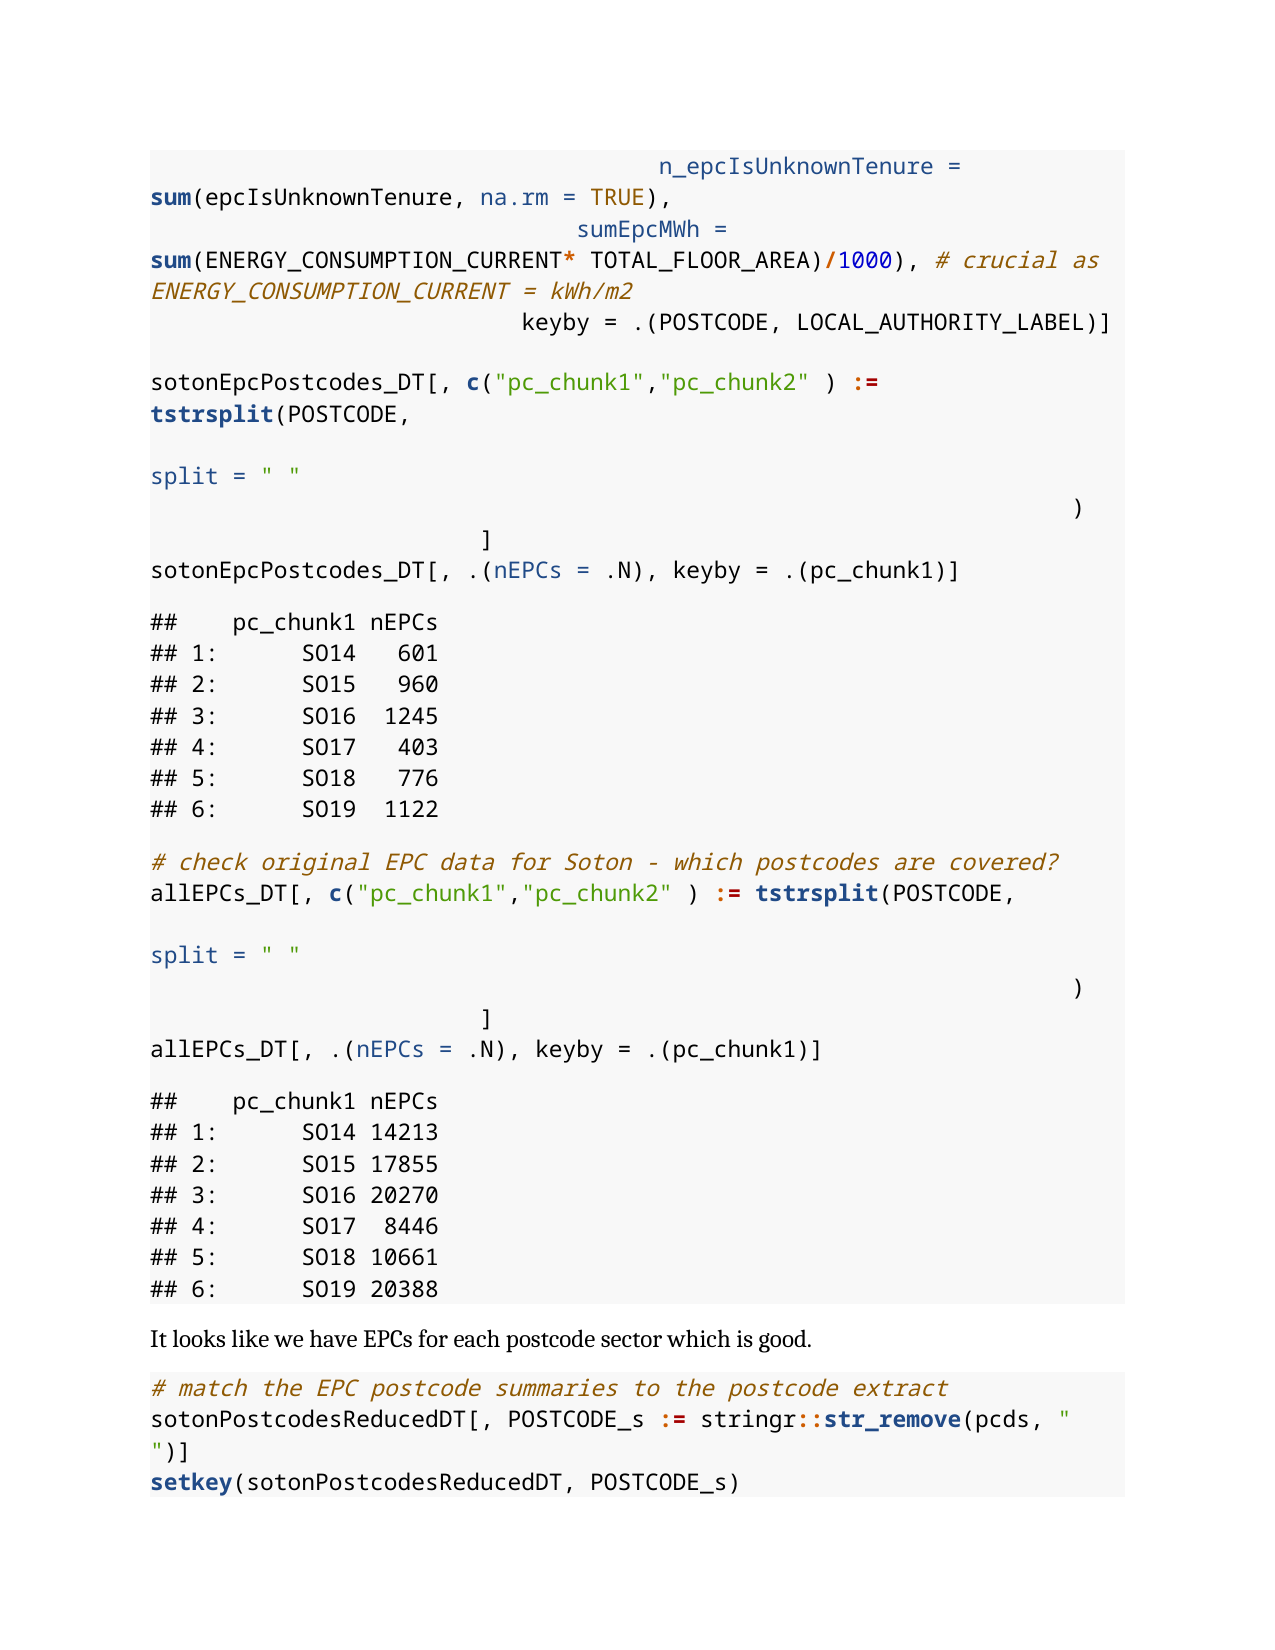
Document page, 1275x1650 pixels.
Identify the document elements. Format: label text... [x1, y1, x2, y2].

text ## pc_chunk1 nEPCs ## 1: SO14 601 ## 2: SO15 960 ## 3: SO16 1245 ## 4: SO17 403 ## 5: SO18 776 ## 6: SO19 1122 [150, 606, 1125, 824]
text It looks like we have EPCs for each postcode sector which is good. [150, 1324, 1125, 1353]
text # check original EPC data for Soton - which postcodes are covered? allEPCs_DT[, c("pc_chunk1","pc_chunk2" ) := tstrsplit(POSTCODE, split = " " ) ] allEPCs_DT[, .(nEPCs = .N), keyby = .(pc_chunk1)] [150, 845, 1125, 1064]
text ## pc_chunk1 nEPCs ## 1: SO14 14213 ## 2: SO15 17855 ## 3: SO16 20270 ## 4: SO17 8446 ## 5: SO18 10661 ## 6: SO19 20388 [150, 1085, 1125, 1304]
